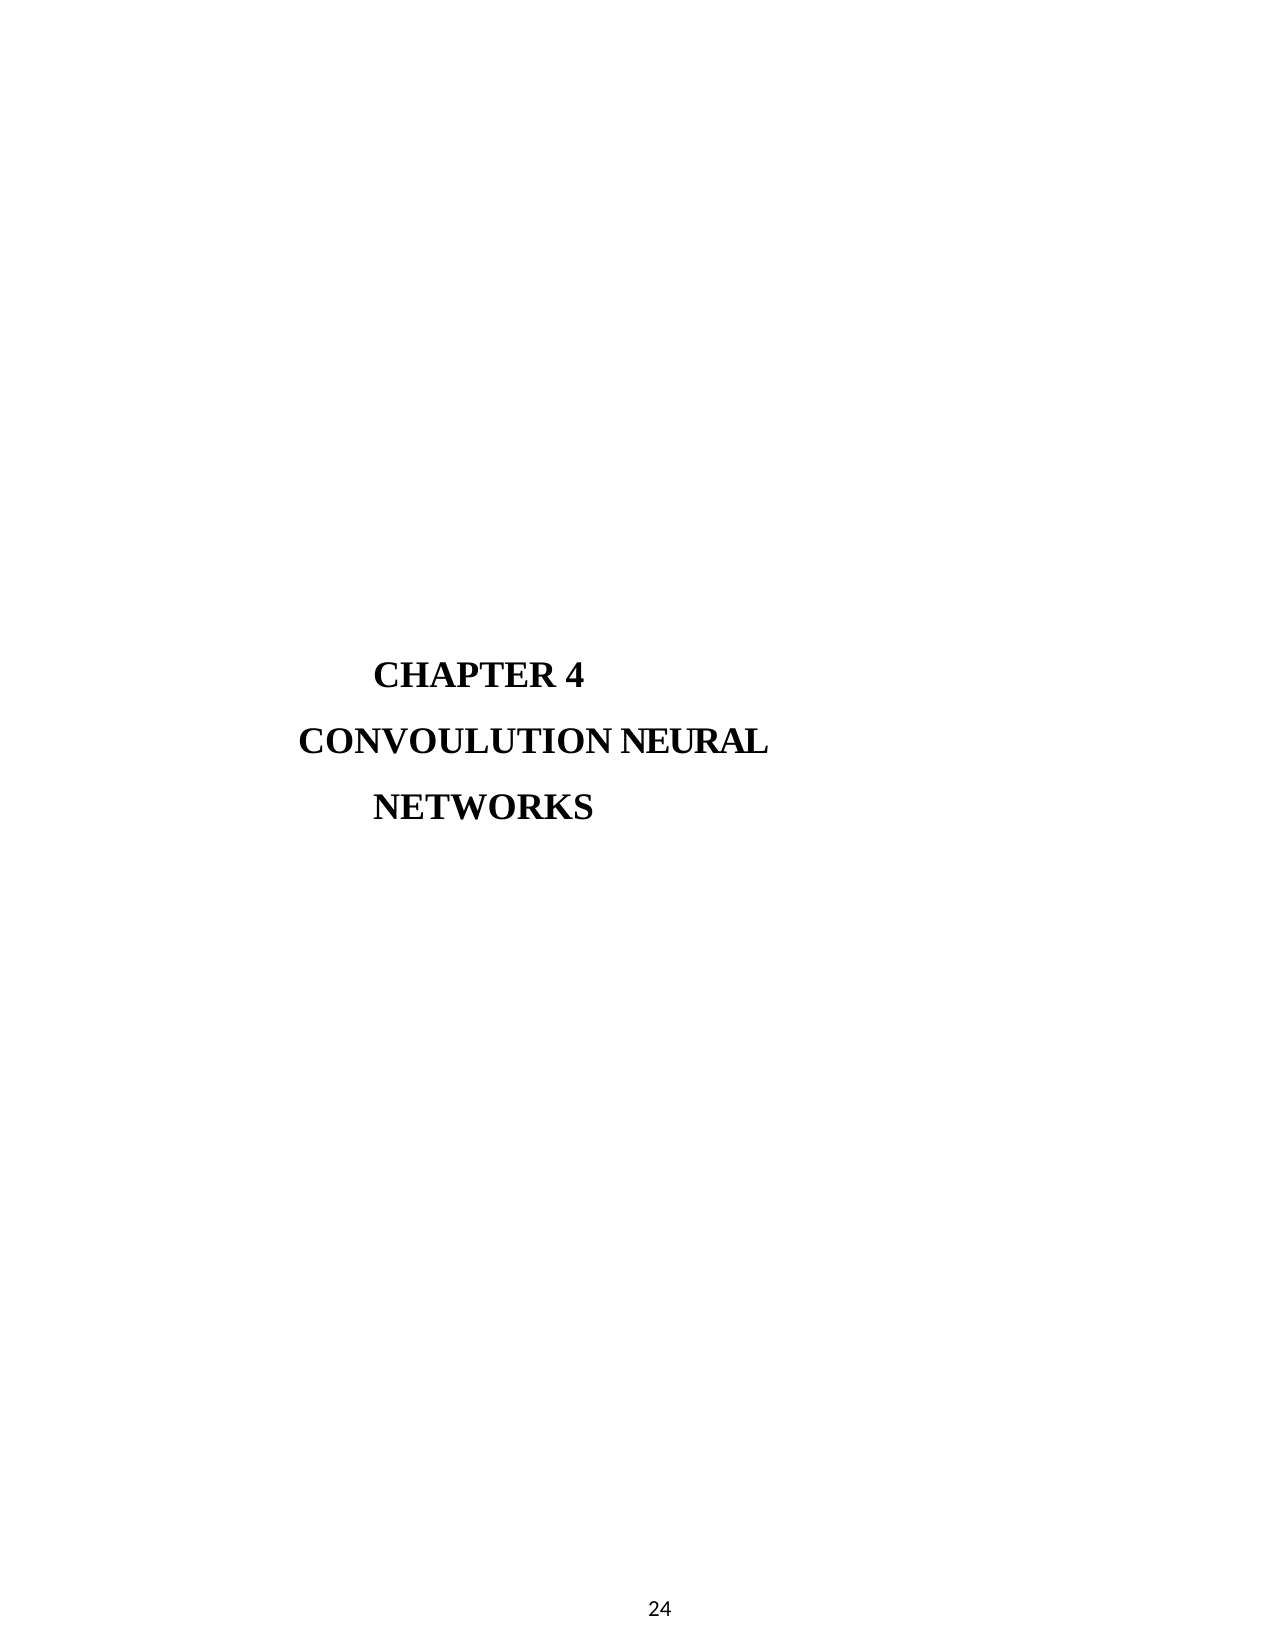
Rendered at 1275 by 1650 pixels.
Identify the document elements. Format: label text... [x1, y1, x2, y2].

text CONVOULUTION NEURAL NETWORKS [188, 718, 1159, 828]
text CHAPTER 4 [188, 653, 1159, 696]
